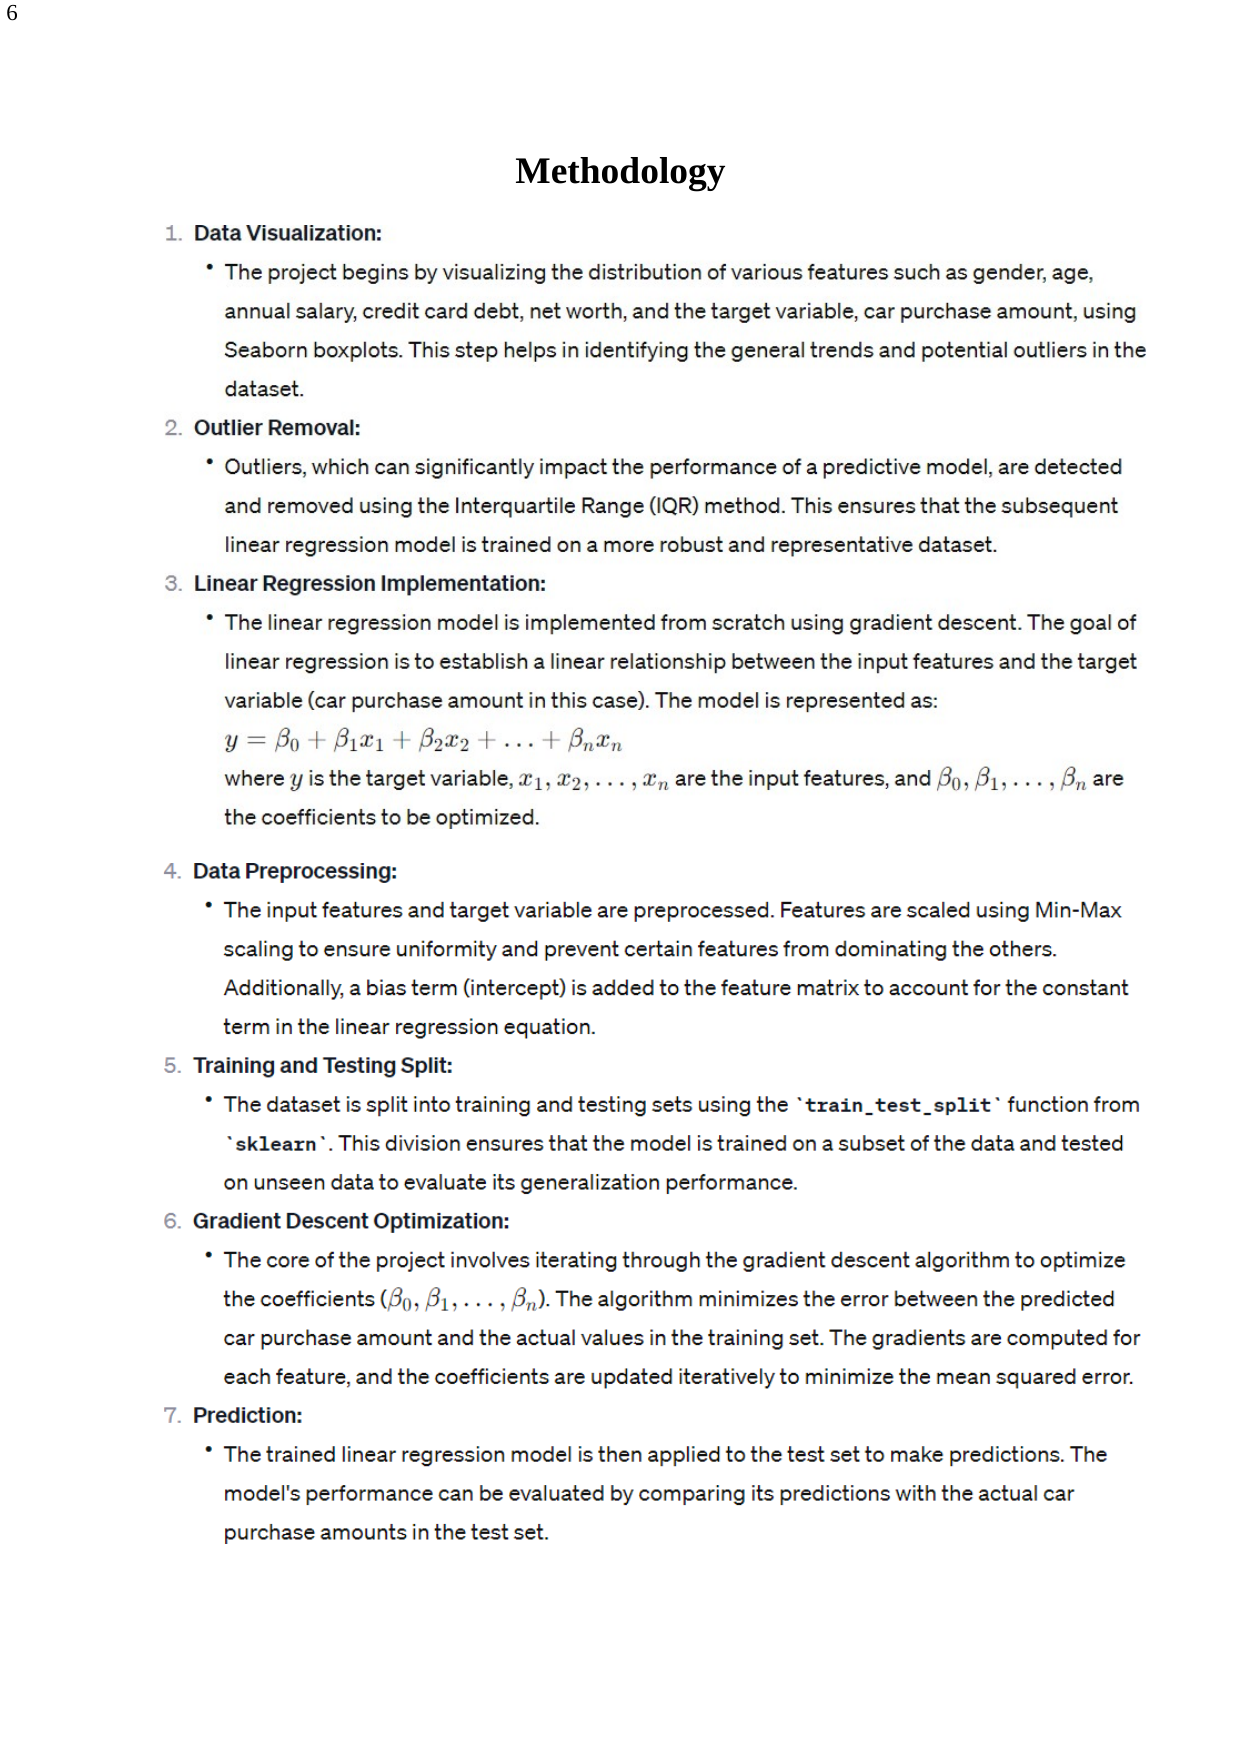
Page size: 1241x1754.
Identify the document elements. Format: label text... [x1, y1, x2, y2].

picture [164, 225, 1147, 829]
subtitle Methodology [467, 148, 773, 191]
picture [163, 863, 1141, 1544]
